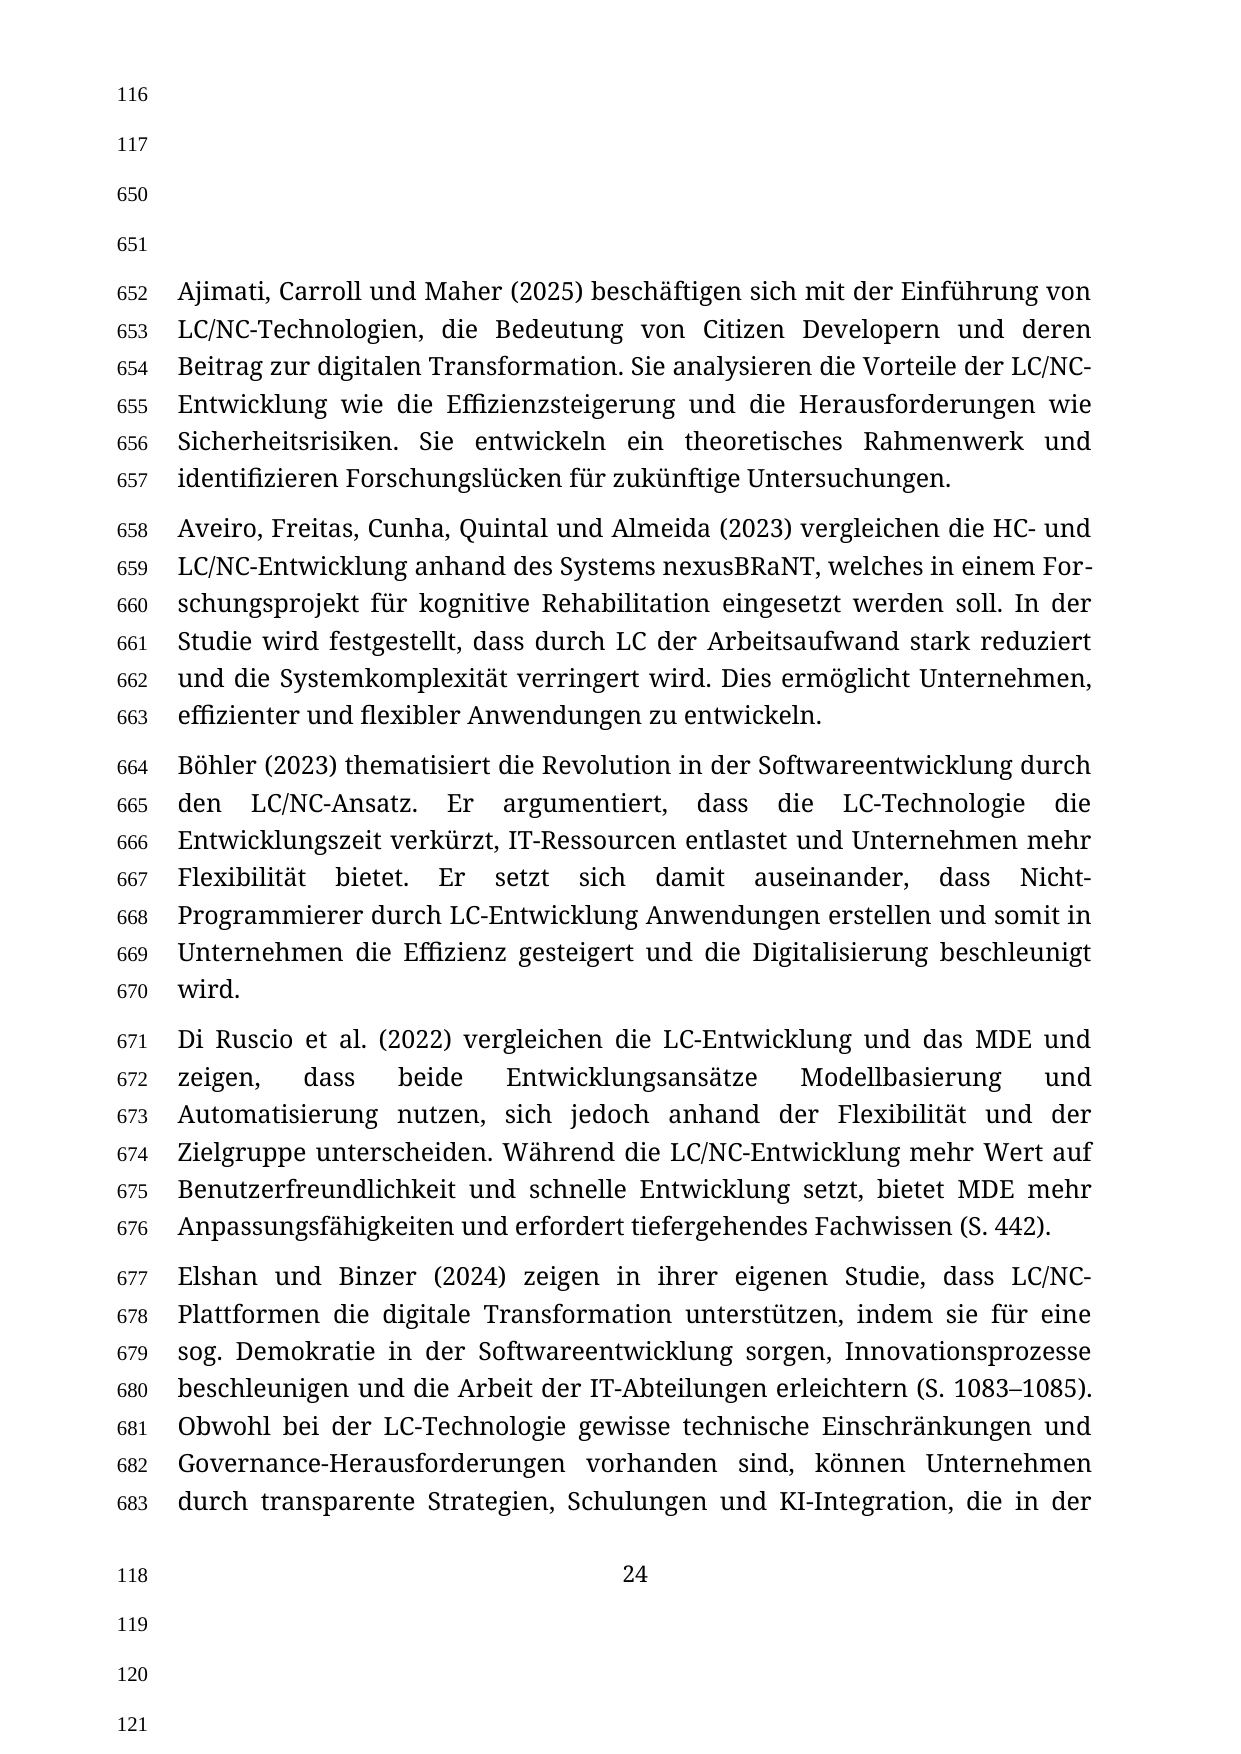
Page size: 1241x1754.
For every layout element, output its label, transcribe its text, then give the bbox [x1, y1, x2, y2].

text Aveiro, Freitas, Cunha, Quintal und Almeida (2023) vergleichen die HC- und LC/NC-Entwicklung anhand des Systems nexusBRaNT, welches in einem Forschungsprojekt für kognitive Rehabilitation eingesetzt werden soll. In der Studie wird festgestellt, dass durch LC der Arbeitsaufwand stark reduziert und die Systemkomplexität verringert wird. Dies ermöglicht Unternehmen, effizienter und flexibler Anwendungen zu entwickeln. [177, 511, 1092, 732]
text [177, 1259, 1092, 1517]
text Di Ruscio et al. (2022) vergleichen die LC-Entwicklung und das MDE und zeigen, dass beide Entwicklungsansätze Modellbasierung und Automatisierung nutzen, sich jedoch anhand der Flexibilität und der Zielgruppe unterscheiden. Während die LC/NC-Entwicklung mehr Wert auf Benutzerfreundlichkeit und schnelle Entwicklung setzt, bietet MDE mehr Anpassungsfähigkeiten und erfordert tiefergehendes Fachwissen (S. 442). [177, 1022, 1092, 1243]
text Böhler (2023) thematisiert die Revolution in der Softwareentwicklung durch den LC/NC-Ansatz. Er argumentiert, dass die LC-Technologie die Entwicklungszeit verkürzt, IT-Ressourcen entlastet und Unternehmen mehr Flexibilität bietet. Er setzt sich damit auseinander, dass Nicht-Programmierer durch LC-Entwicklung Anwendungen erstellen und somit in Unternehmen die Effizienz gesteigert und die Digitalisierung beschleunigt wird. [177, 748, 1092, 1006]
text Ajimati, Carroll und Maher (2025) beschäftigen sich mit der Einführung von LC/NC-Technologien, die Bedeutung von Citizen Developern und deren Beitrag zur digitalen Transformation. Sie analysieren die Vorteile der LC/NC-Entwicklung wie die Effizienzsteigerung und die Herausforderungen wie Sicherheitsrisiken. Sie entwickeln ein theoretisches Rahmenwerk und identifizieren Forschungslücken für zukünftige Untersuchungen. [177, 274, 1092, 495]
